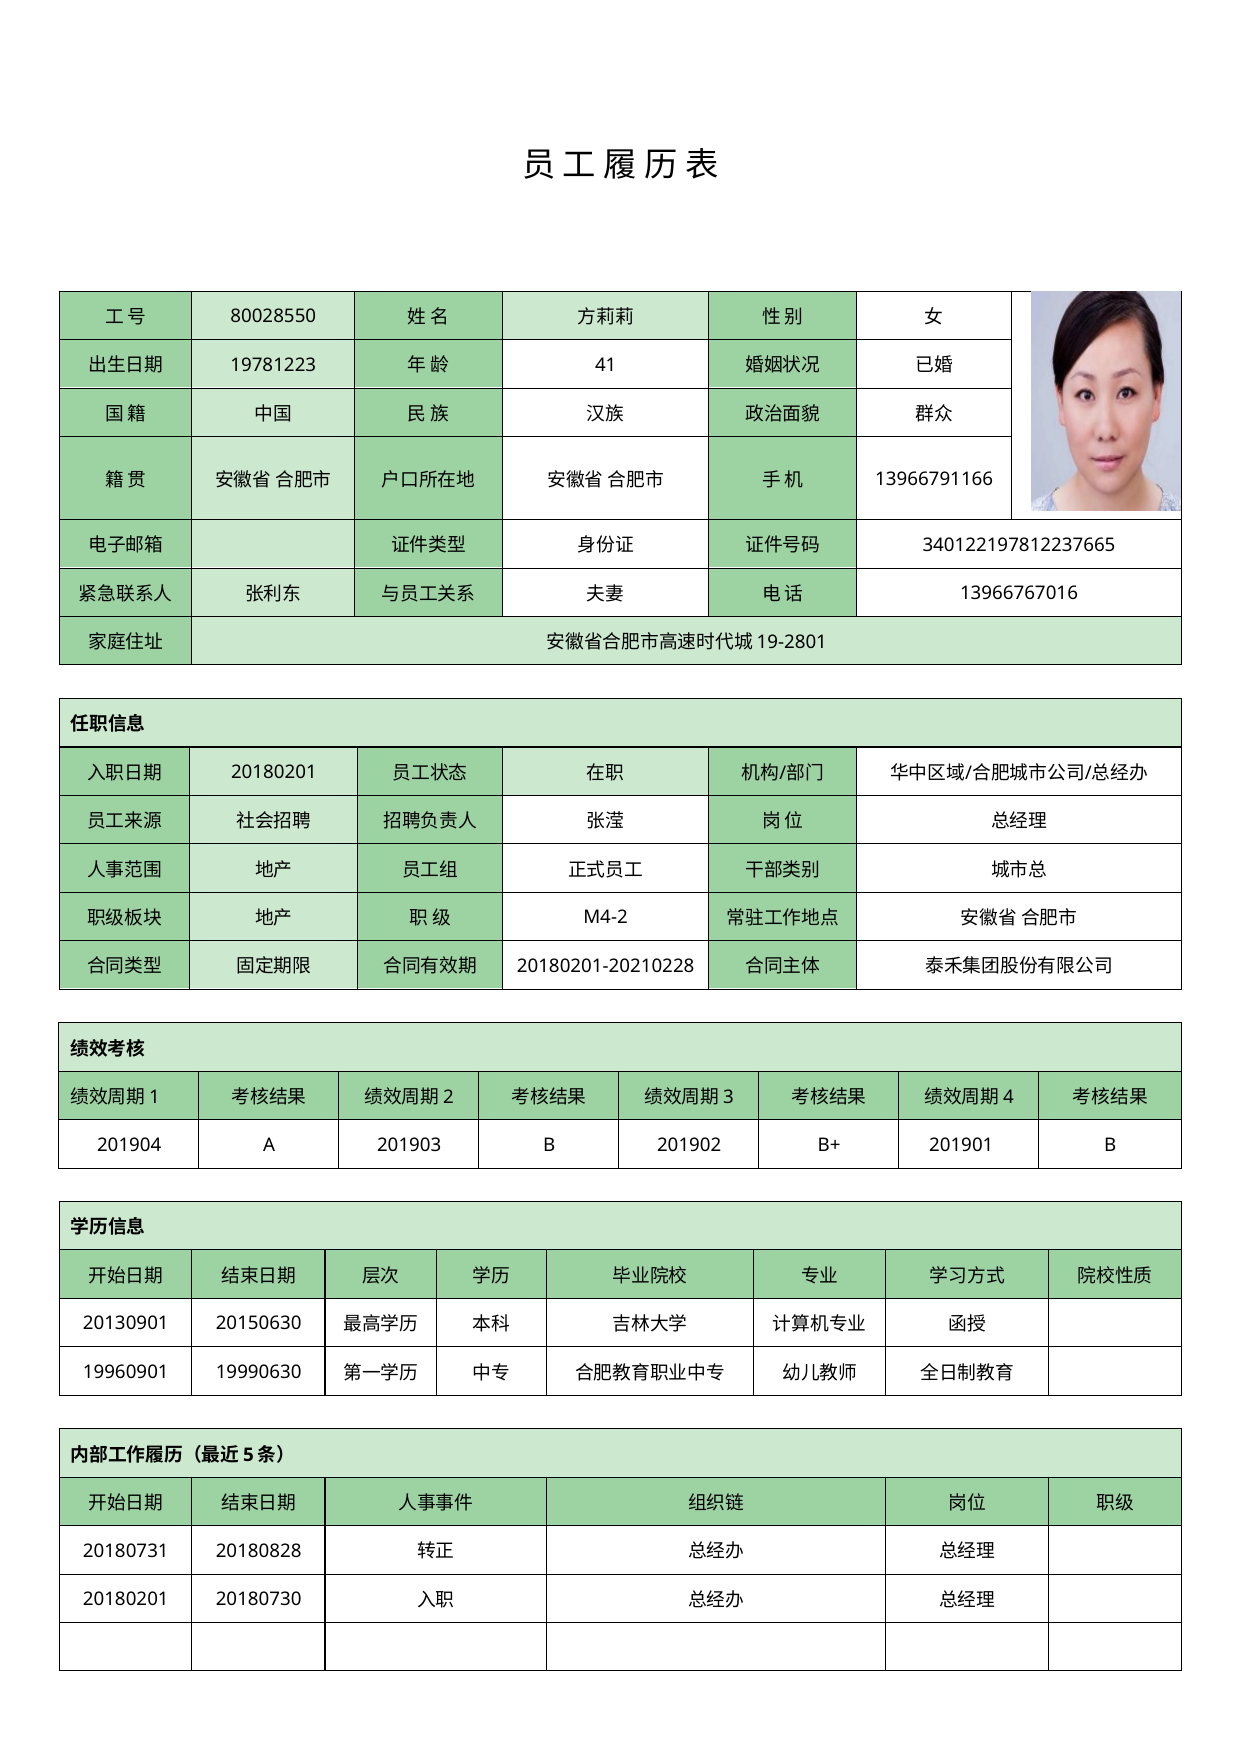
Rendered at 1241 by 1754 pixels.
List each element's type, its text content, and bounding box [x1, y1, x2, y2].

table_cell 在职 [503, 748, 708, 795]
table_cell 全日制教育 [886, 1347, 1048, 1395]
table_header 任职信息 [60, 699, 1181, 746]
table_header 女 [857, 292, 1011, 339]
table_header 工 号 [60, 292, 191, 339]
table_cell 组织链 [547, 1478, 885, 1525]
table_cell 与员工关系 [355, 569, 502, 616]
table_cell [1049, 1575, 1181, 1622]
text 员 工 履 历 表 [59, 129, 1181, 194]
table_cell 19781223 [192, 340, 354, 387]
table_cell 合同主体 [709, 941, 856, 988]
table_cell 19990630 [192, 1347, 324, 1395]
table_cell 幼儿教师 [754, 1347, 885, 1395]
table_cell 绩效周期3 [619, 1072, 758, 1119]
table_cell A [199, 1120, 338, 1167]
table_cell 城市总 [857, 844, 1181, 892]
table_header 姓 名 [355, 292, 502, 339]
table_cell 社会招聘 [190, 796, 357, 843]
table_cell 学习方式 [886, 1250, 1048, 1298]
table_cell 干部类别 [709, 844, 856, 892]
table_cell 电 话 [709, 569, 856, 616]
table_cell 绩效周期1 [59, 1072, 198, 1119]
table_cell 20180731 [60, 1526, 191, 1573]
table_cell 地产 [190, 844, 357, 892]
table_cell 职级 [1049, 1478, 1181, 1525]
table_cell 结束日期 [192, 1478, 324, 1525]
table_cell 201902 [619, 1120, 758, 1167]
table_cell 20180201-20210228 [503, 941, 708, 988]
table_header 绩效考核 [59, 1023, 1181, 1071]
table_cell M4-2 [503, 893, 708, 940]
table_cell 安徽省 合肥市 [503, 437, 708, 519]
table_cell 家庭住址 [60, 617, 191, 664]
table_cell 考核结果 [199, 1072, 338, 1119]
table_cell 专业 [754, 1250, 885, 1298]
table_cell 固定期限 [190, 941, 357, 988]
table_header 内部工作履历（最近5条） [60, 1429, 1181, 1477]
table_cell 泰禾集团股份有限公司 [857, 941, 1181, 988]
table_cell 20130901 [60, 1299, 191, 1346]
table_cell 招聘负责人 [358, 796, 502, 843]
table_cell 电子邮箱 [60, 520, 191, 567]
table_cell 证件号码 [709, 520, 856, 567]
table_cell [1049, 1299, 1181, 1346]
table_cell 13966767016 [857, 569, 1181, 616]
table_cell 入职 [326, 1575, 546, 1622]
table_cell [547, 1623, 885, 1670]
table_cell 户口所在地 [355, 437, 502, 519]
table_cell 201901 [899, 1120, 1038, 1167]
table_cell 入职日期 [60, 748, 189, 795]
table_cell 考核结果 [1039, 1072, 1181, 1119]
table_cell [886, 1623, 1048, 1670]
table_cell [60, 1623, 191, 1670]
table_cell 20180828 [192, 1526, 324, 1573]
table_cell 总经理 [886, 1526, 1048, 1573]
table_cell 职 级 [358, 893, 502, 940]
table_cell 中专 [437, 1347, 546, 1395]
table_cell 总经理 [886, 1575, 1048, 1622]
table_header 性 别 [709, 292, 856, 339]
table_cell 201903 [339, 1120, 478, 1167]
table_cell 职级板块 [60, 893, 189, 940]
table_cell 民 族 [355, 389, 502, 436]
table_cell [1049, 1623, 1181, 1670]
table_cell 绩效周期2 [339, 1072, 478, 1119]
table_cell 绩效周期4 [899, 1072, 1038, 1119]
table_cell 20150630 [192, 1299, 324, 1346]
table_cell 安徽省 合肥市 [857, 893, 1181, 940]
table_cell B [1039, 1120, 1181, 1167]
table_cell 手 机 [709, 437, 856, 519]
table_cell [326, 1623, 546, 1670]
table_cell 总经办 [547, 1526, 885, 1573]
table_cell 常驻工作地点 [709, 893, 856, 940]
table_cell 婚姻状况 [709, 340, 856, 387]
table_cell 总经办 [547, 1575, 885, 1622]
table_cell 员工状态 [358, 748, 502, 795]
table_cell 340122197812237665 [857, 520, 1181, 567]
table_cell 政治面貌 [709, 389, 856, 436]
table_cell 最高学历 [326, 1299, 436, 1346]
table_cell 身份证 [503, 520, 708, 567]
table_cell 本科 [437, 1299, 546, 1346]
table_cell B [479, 1120, 618, 1167]
table_header [1012, 292, 1181, 519]
table_cell 夫妻 [503, 569, 708, 616]
table_cell 籍 贯 [60, 437, 191, 519]
table_cell 19960901 [60, 1347, 191, 1395]
table_cell 20180201 [60, 1575, 191, 1622]
table_cell 开始日期 [60, 1478, 191, 1525]
table_cell 结束日期 [192, 1250, 324, 1298]
table_cell 人事范围 [60, 844, 189, 892]
table_header 80028550 [192, 292, 354, 339]
table_cell 汉族 [503, 389, 708, 436]
table_cell 紧急联系人 [60, 569, 191, 616]
table_cell 合肥教育职业中专 [547, 1347, 753, 1395]
table_cell 41 [503, 340, 708, 387]
table_cell 员工组 [358, 844, 502, 892]
table_cell 安徽省 合肥市 [192, 437, 354, 519]
table_cell 学历 [437, 1250, 546, 1298]
table_cell 年 龄 [355, 340, 502, 387]
table_cell 地产 [190, 893, 357, 940]
table_cell 合同有效期 [358, 941, 502, 988]
table_cell 20180201 [190, 748, 357, 795]
table_cell [1049, 1526, 1181, 1573]
table_cell 13966791166 [857, 437, 1011, 519]
table_cell 员工来源 [60, 796, 189, 843]
table_cell 吉林大学 [547, 1299, 753, 1346]
table_cell 张滢 [503, 796, 708, 843]
table_cell 中国 [192, 389, 354, 436]
table_cell 院校性质 [1049, 1250, 1181, 1298]
table_header 学历信息 [60, 1202, 1181, 1249]
table_cell 出生日期 [60, 340, 191, 387]
table_cell [1049, 1347, 1181, 1395]
table_cell 岗 位 [709, 796, 856, 843]
table_cell 201904 [59, 1120, 198, 1167]
table_cell 转正 [326, 1526, 546, 1573]
table_cell 群众 [857, 389, 1011, 436]
table_cell 第一学历 [326, 1347, 436, 1395]
table_cell 总经理 [857, 796, 1181, 843]
table_cell 机构/部门 [709, 748, 856, 795]
table_cell 张利东 [192, 569, 354, 616]
table_cell 人事事件 [326, 1478, 546, 1525]
table_cell 证件类型 [355, 520, 502, 567]
table_cell 考核结果 [479, 1072, 618, 1119]
picture [1031, 291, 1181, 511]
table_cell 华中区域/合肥城市公司/总经办 [857, 748, 1181, 795]
table_cell 岗位 [886, 1478, 1048, 1525]
table_cell 层次 [326, 1250, 436, 1298]
table_cell 安徽省合肥市高速时代城19-2801 [192, 617, 1181, 664]
table_cell 考核结果 [759, 1072, 898, 1119]
table_header 方莉莉 [503, 292, 708, 339]
table_cell B+ [759, 1120, 898, 1167]
table_cell 函授 [886, 1299, 1048, 1346]
table_cell 已婚 [857, 340, 1011, 387]
table_cell 毕业院校 [547, 1250, 753, 1298]
table_cell 国 籍 [60, 389, 191, 436]
table_cell 20180730 [192, 1575, 324, 1622]
table_cell 正式员工 [503, 844, 708, 892]
table_cell [192, 1623, 324, 1670]
table_cell 合同类型 [60, 941, 189, 988]
table_cell 开始日期 [60, 1250, 191, 1298]
table_cell 计算机专业 [754, 1299, 885, 1346]
table_cell [192, 520, 354, 567]
